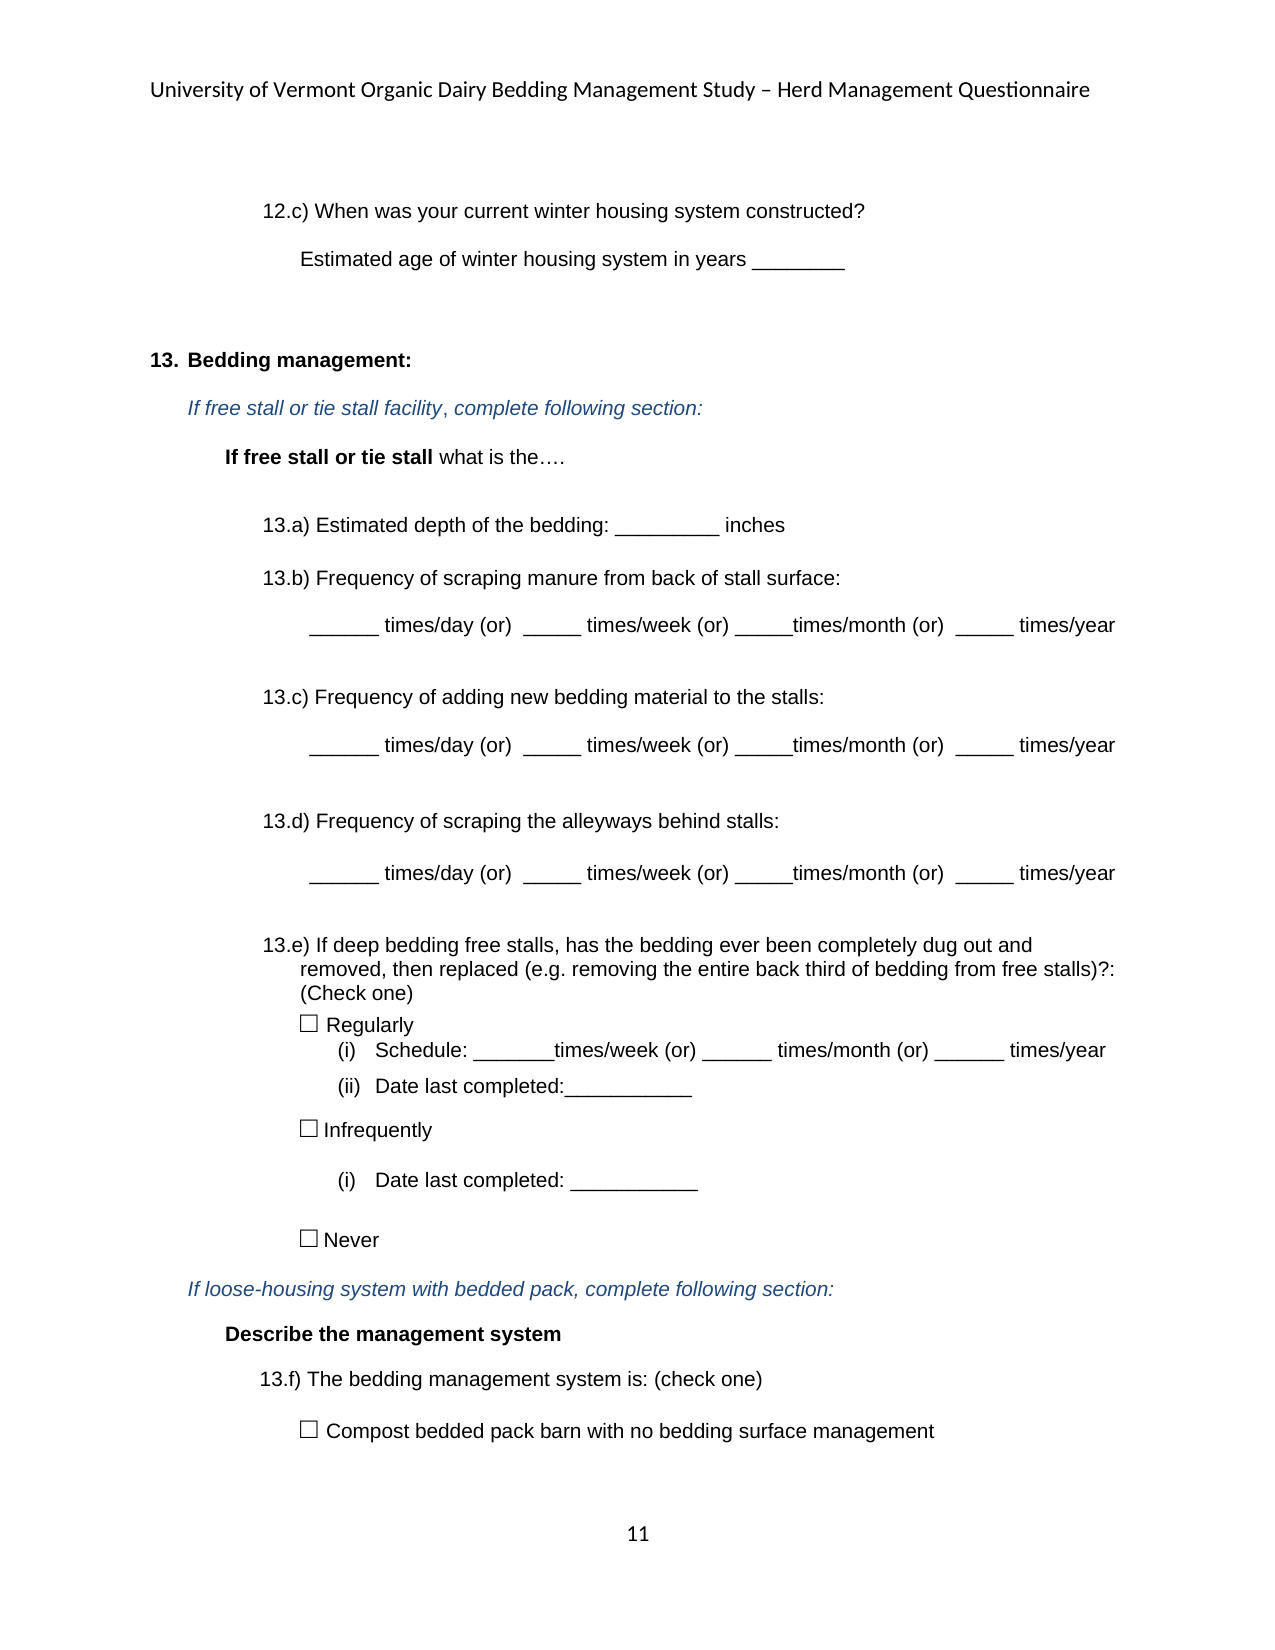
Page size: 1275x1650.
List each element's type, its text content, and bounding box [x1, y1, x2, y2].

list ______ times/day (or) _____ times/week (or) _____times/month (or) _____ times/year [309, 733, 1125, 757]
list 13.a) Estimated depth of the bedding: _________ inches [262, 513, 1125, 565]
list 13.d) Frequency of scraping the alleyways behind stalls: [262, 809, 1125, 861]
list Date last completed:___________ [337, 1074, 1125, 1098]
list Bedding management: [150, 348, 1125, 372]
list If loose-housing system with bedded pack, complete following section: [187, 1277, 1125, 1301]
list Schedule: _______times/week (or) ______ times/month (or) ______ times/year [337, 1038, 1125, 1062]
list □ Regularly [300, 1005, 1125, 1038]
list □ Never [300, 1219, 1125, 1253]
text □ Compost bedded pack barn with no bedding surface management [225, 1411, 1125, 1445]
text If free stall or tie stall what is the…. [225, 444, 1125, 468]
list ______ times/day (or) _____ times/week (or) _____times/month (or) _____ times/year [309, 861, 1125, 885]
text Describe the management system [187, 1322, 1125, 1346]
list If free stall or tie stall facility, complete following section: [187, 396, 1125, 419]
list Date last completed: ___________ [337, 1168, 1125, 1219]
list □ Infrequently [300, 1110, 1125, 1144]
list 13.e) If deep bedding free stalls, has the bedding ever been completely dug out and removed, then replaced (e.g. removing the entire back third of bedding from free stalls)?: (Check one) [262, 933, 1125, 1005]
list 13.c) Frequency of adding new bedding material to the stalls: [262, 685, 1125, 709]
text Estimated age of winter housing system in years ________ [262, 247, 1125, 271]
text 13.f) The bedding management system is: (check one) [187, 1367, 1125, 1391]
list ______ times/day (or) _____ times/week (or) _____times/month (or) _____ times/year [309, 613, 1125, 637]
list 13.b) Frequency of scraping manure from back of stall surface: [262, 565, 1125, 589]
text 12.c) When was your current winter housing system constructed? [262, 199, 1125, 223]
